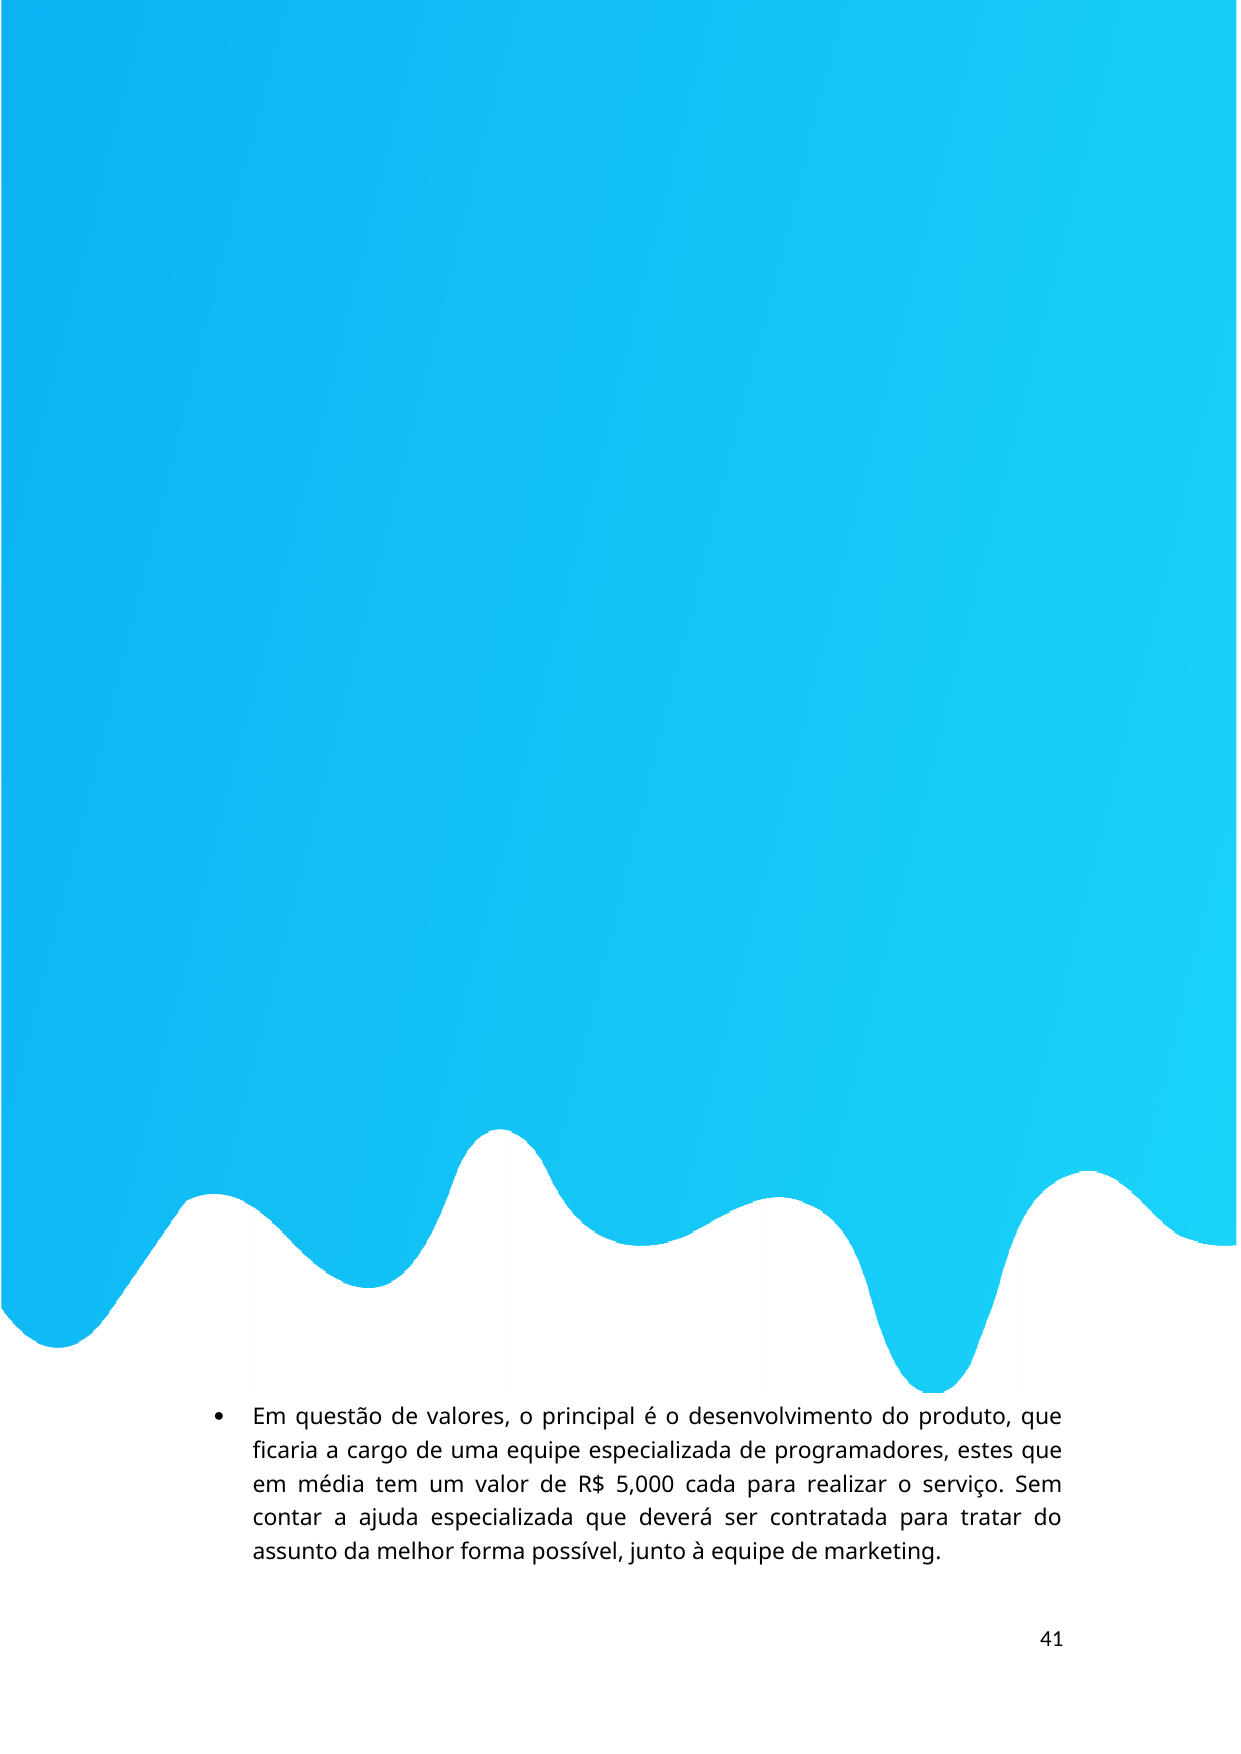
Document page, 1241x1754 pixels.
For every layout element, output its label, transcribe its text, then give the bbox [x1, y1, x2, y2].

picture [0, 0, 1236, 1391]
list Em questão de valores, o principal é o desenvolvimento do produto, que ficaria a cargo de uma equipe especializada de programadores, estes que em média tem um valor de R$ 5,000 cada para realizar o serviço. Sem contar a ajuda especializada que deverá ser contratada para tratar do assunto da melhor forma possível, junto à equipe de marketing. [215, 1391, 1063, 1566]
